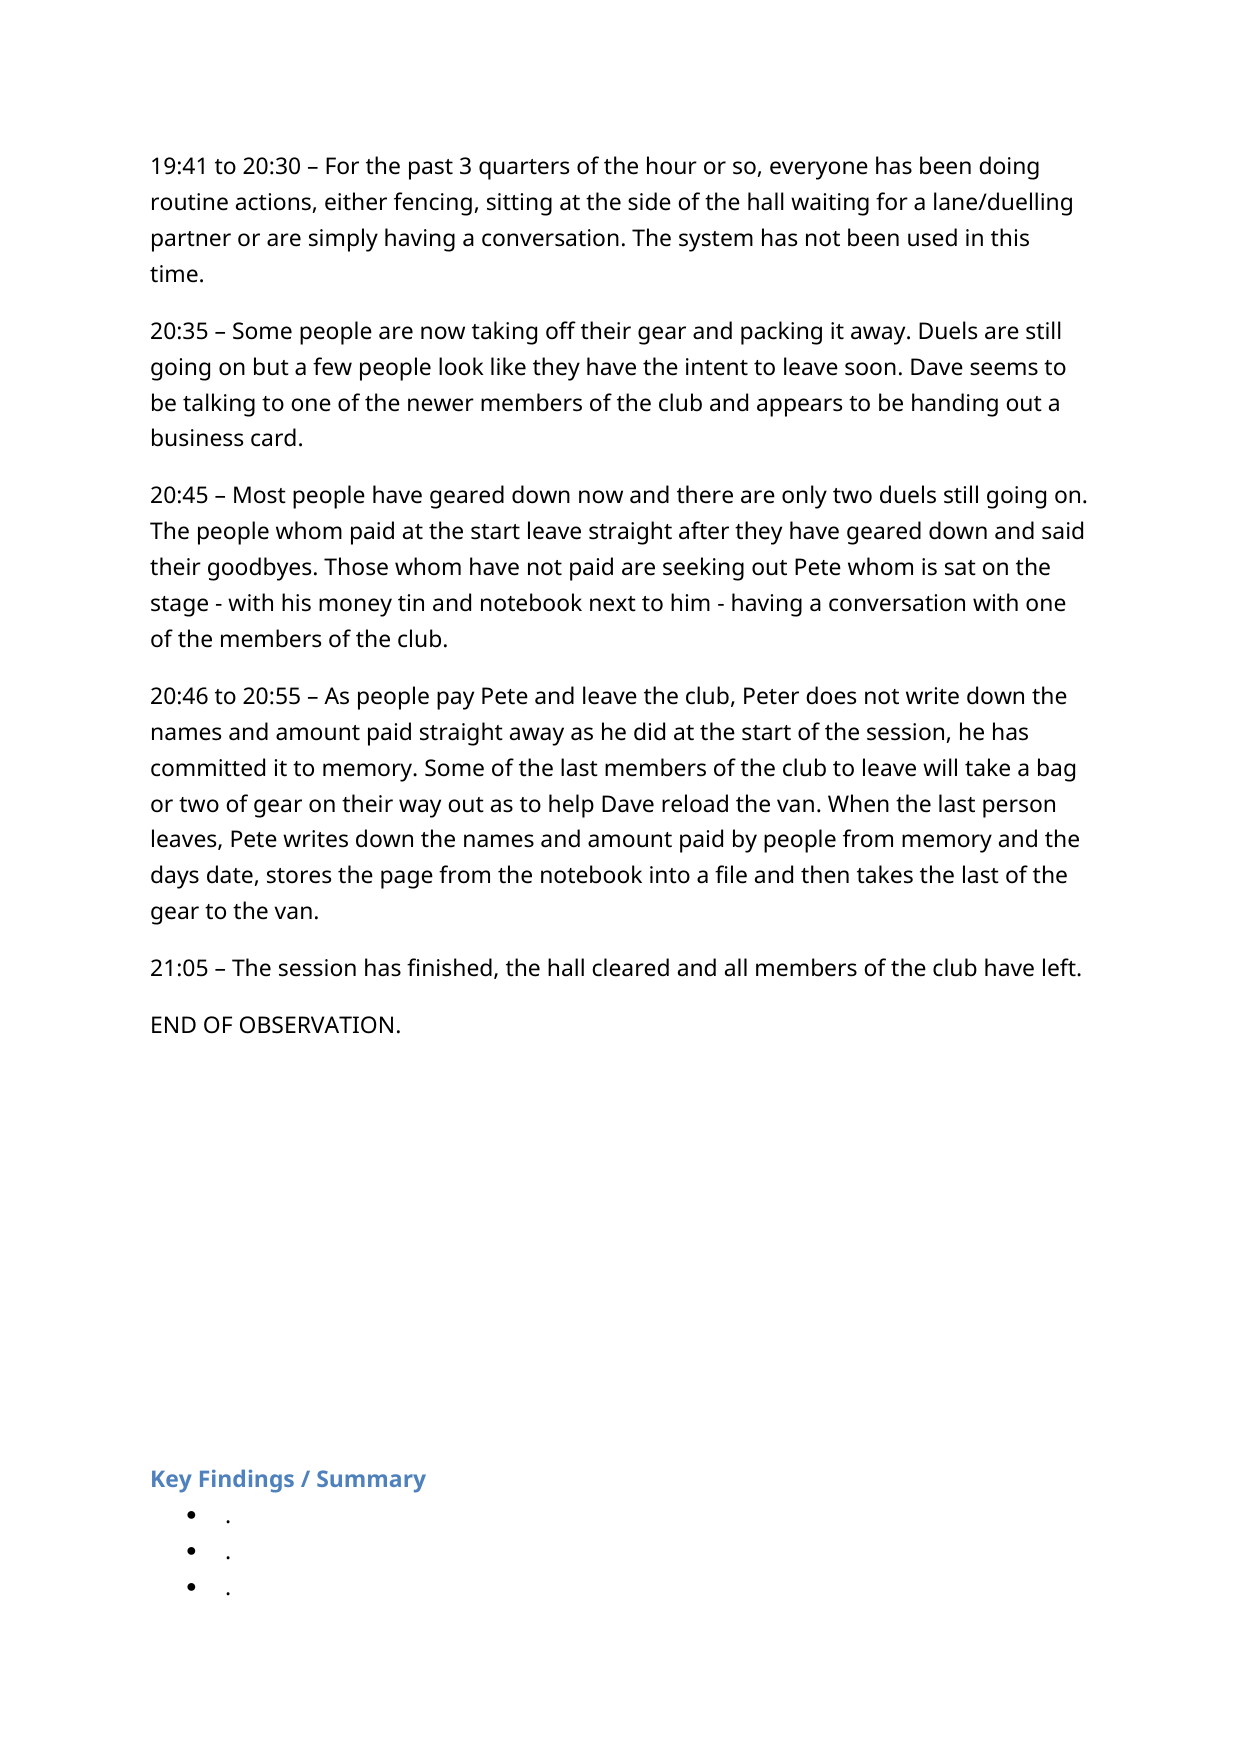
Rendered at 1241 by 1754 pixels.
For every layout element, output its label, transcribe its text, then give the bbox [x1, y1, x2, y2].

text 20:45 – Most people have geared down now and there are only two duels still going on. The people whom paid at the start leave straight after they have geared down and said their goodbyes. Those whom have not paid are seeking out Pete whom is sat on the stage - with his money tin and notebook next to him - having a conversation with one of the members of the club. [150, 479, 1090, 654]
list . [187, 1499, 1090, 1530]
list . [187, 1571, 1090, 1602]
text 20:35 – Some people are now taking off their gear and packing it away. Duels are still going on but a few people look like they have the intent to leave soon. Dave seems to be talking to one of the newer members of the club and appears to be handing out a business card. [150, 314, 1090, 454]
text 21:05 – The session has finished, the hall cleared and all members of the club have left. [150, 952, 1090, 983]
list . [187, 1535, 1090, 1566]
text END OF OBSERVATION. [150, 1009, 1090, 1040]
text 19:41 to 20:30 – For the past 3 quarters of the hour or so, everyone has been doing routine actions, either fencing, sitting at the side of the hall waiting for a lane/duelling partner or are simply having a conversation. The system has not been used in this time. [150, 150, 1090, 289]
text 20:46 to 20:55 – As people pay Pete and leave the club, Peter does not write down the names and amount paid straight away as he did at the start of the session, he has committed it to memory. Some of the last members of the club to leave will take a bag or two of gear on their way out as to help Dave reload the van. When the last person leaves, Pete writes down the names and amount paid by people from memory and the days date, stores the page from the notebook into a file and then takes the last of the gear to the van. [150, 680, 1090, 927]
subtitle Key Findings / Summary [150, 1463, 1090, 1494]
